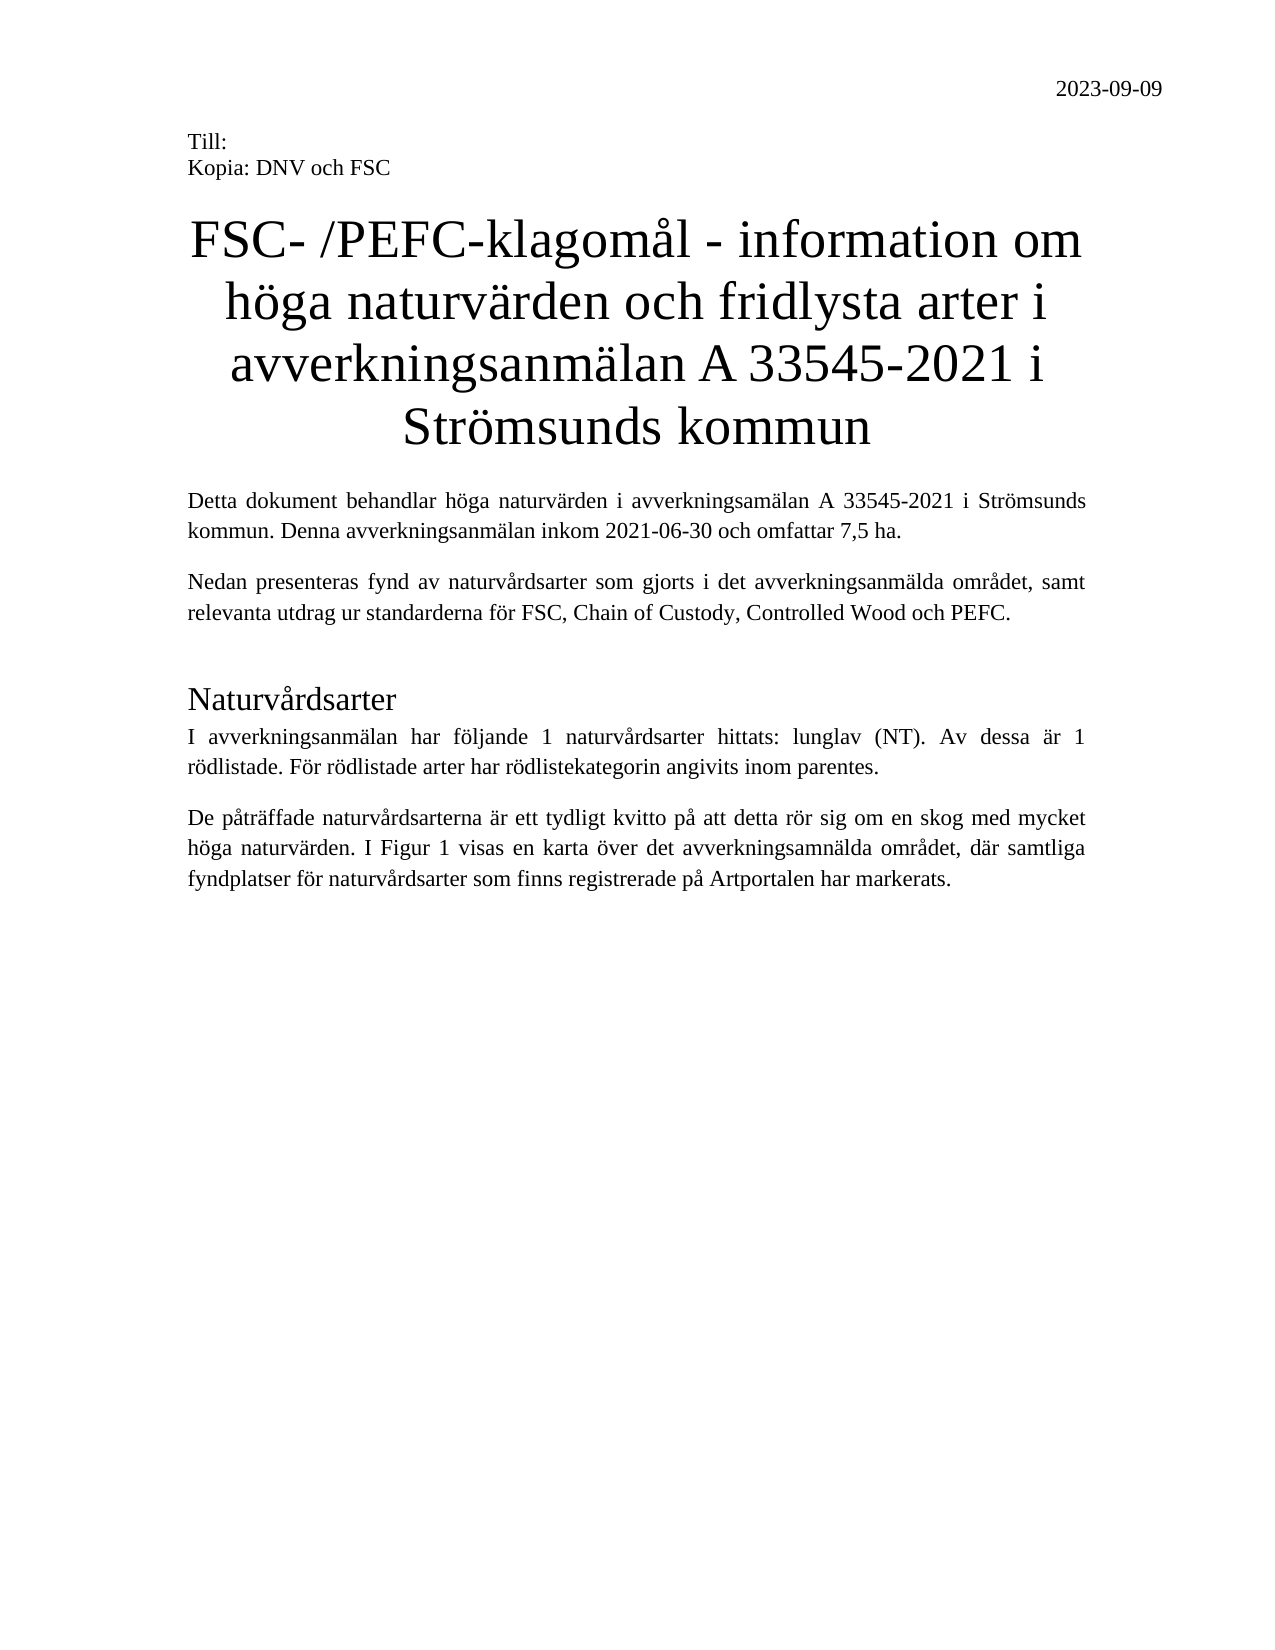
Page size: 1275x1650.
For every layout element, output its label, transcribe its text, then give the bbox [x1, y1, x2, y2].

text Nedan presenteras fynd av naturvårdsarter som gjorts i det avverkningsanmälda området, samt relevanta utdrag ur standarderna för FSC, Chain of Custody, Controlled Wood och PEFC. [187, 568, 1087, 625]
text I avverkningsanmälan har följande 1 naturvårdsarter hittats: lunglav (NT). Av dessa är 1 rödlistade. För rödlistade arter har rödlistekategorin angivits inom parentes. [187, 723, 1087, 779]
subtitle Naturvårdsarter [187, 679, 1087, 717]
text Detta dokument behandlar höga naturvärden i avverkningsamälan A 33545-2021 i Strömsunds kommun. Denna avverkningsanmälan inkom 2021-06-30 och omfattar 7,5 ha. [187, 487, 1087, 544]
title FSC- /PEFC-klagomål - information om höga naturvärden och fridlysta arter i avverkningsanmälan A 33545-2021 i Strömsunds kommun [187, 207, 1087, 456]
text De påträffade naturvårdsarterna är ett tydligt kvitto på att detta rör sig om en skog med mycket höga naturvärden. I Figur 1 visas en karta över det avverkningsamnälda området, där samtliga fyndplatser för naturvårdsarter som finns registrerade på Artportalen har markerats. [187, 804, 1087, 891]
